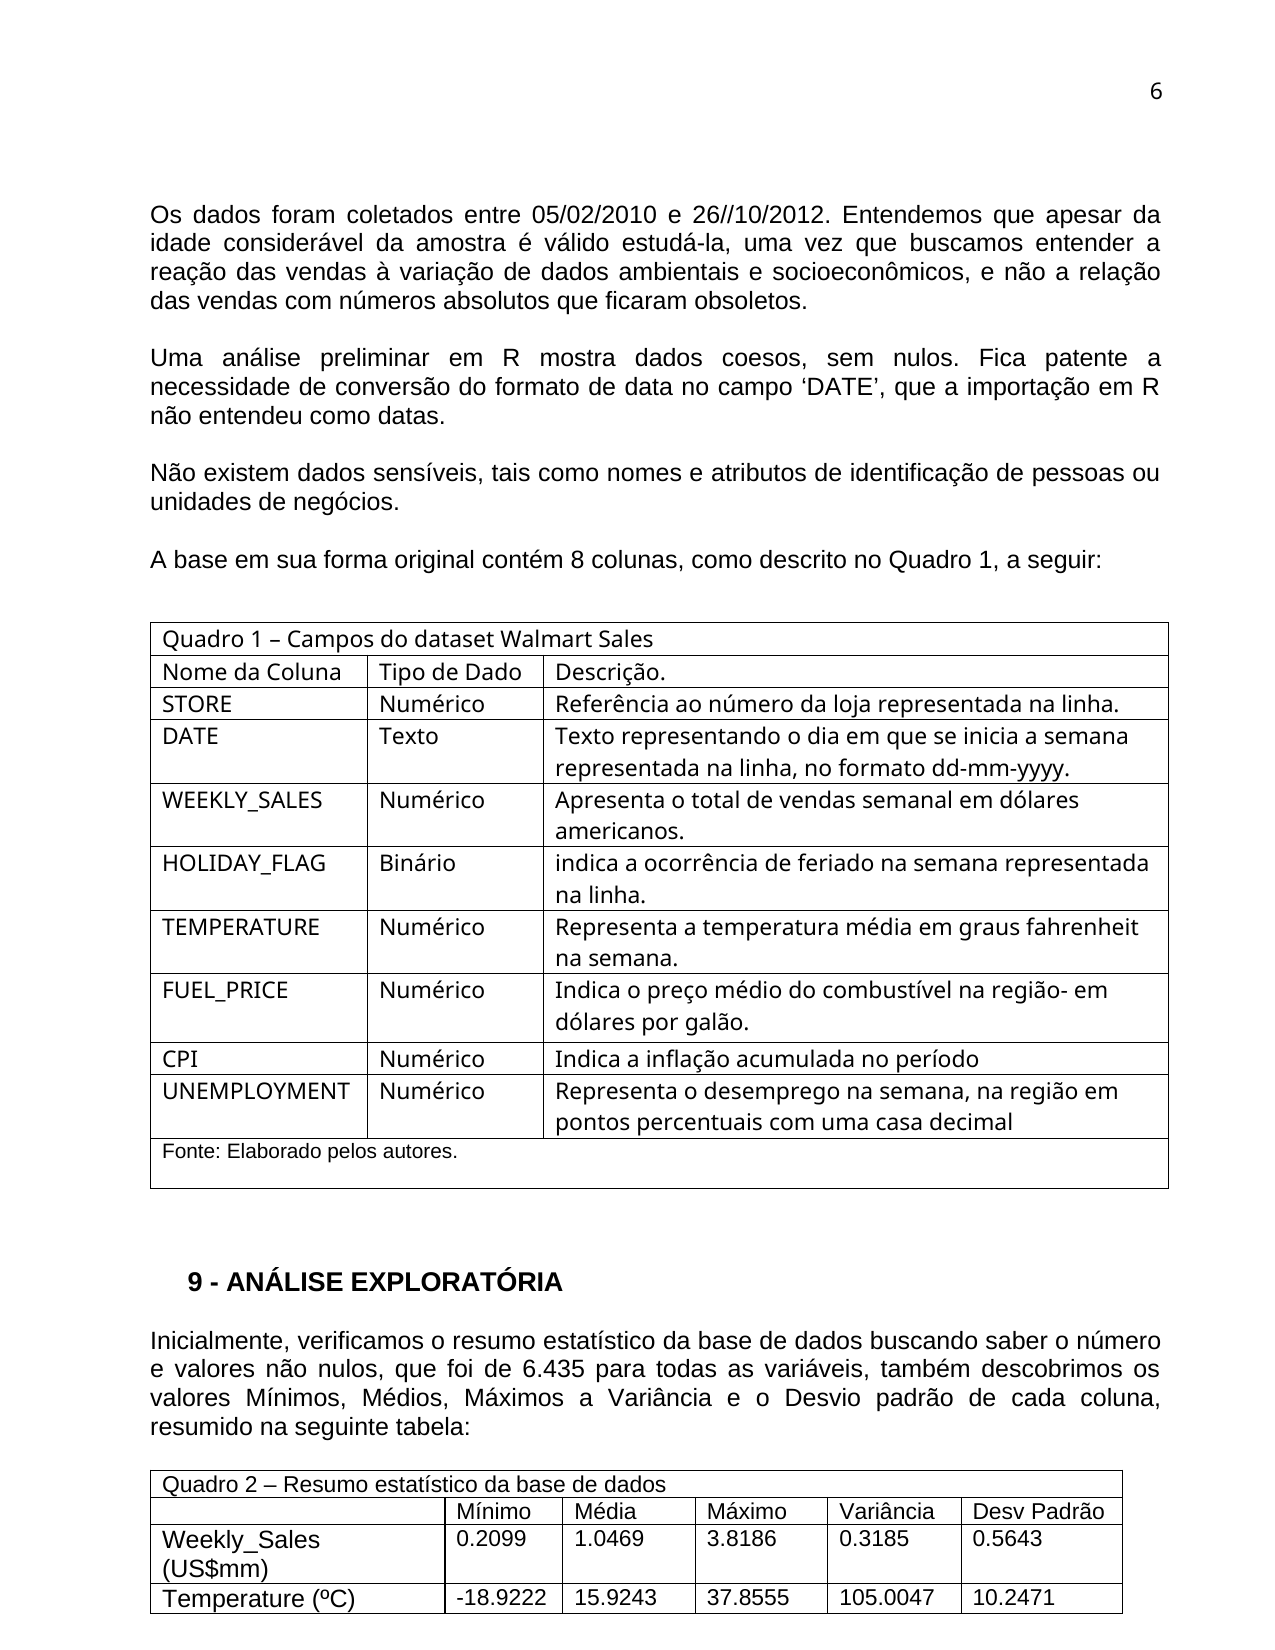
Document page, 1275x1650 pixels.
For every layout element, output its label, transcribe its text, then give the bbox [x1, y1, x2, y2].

table_cell Tipo de Dado [368, 656, 543, 687]
table_cell 105.0047 [828, 1584, 961, 1613]
table_cell 3.8186 [696, 1525, 827, 1583]
table_cell 37.8555 [696, 1584, 827, 1613]
table_cell Numérico [368, 688, 543, 719]
table_header Quadro 2 – Resumo estatístico da base de dados [151, 1471, 1122, 1497]
table_cell Numérico [368, 911, 543, 973]
text Uma análise preliminar em R mostra dados coesos, sem nulos. Fica patente a necessidade de conversão do formato de data no campo ‘DATE’, que a importação em R não entendeu como datas. [150, 343, 1162, 429]
text A base em sua forma original contém 8 colunas, como descrito no Quadro 1, a seguir: [150, 544, 1162, 573]
table_cell -18.9222 [446, 1584, 562, 1613]
table_cell STORE [151, 688, 367, 719]
table_cell 1.0469 [563, 1525, 695, 1583]
table_cell Numérico [368, 1043, 543, 1074]
table_cell Numérico [368, 974, 543, 1042]
text Os dados foram coletados entre 05/02/2010 e 26//10/2012. Entendemos que apesar da idade considerável da amostra é válido estudá-la, uma vez que buscamos entender a reação das vendas à variação de dados ambientais e socioeconômicos, e não a relação das vendas com números absolutos que ficaram obsoletos. [150, 199, 1162, 314]
table_cell UNEMPLOYMENT [151, 1075, 367, 1137]
table_cell Variância [828, 1498, 961, 1524]
table_cell indica a ocorrência de feriado na semana representada na linha. [544, 847, 1168, 910]
table_cell Numérico [368, 784, 543, 846]
table_cell Máximo [696, 1498, 827, 1524]
text Não existem dados sensíveis, tais como nomes e atributos de identificação de pessoas ou unidades de negócios. [150, 458, 1162, 516]
table_cell Texto representando o dia em que se inicia a semana representada na linha, no formato dd-mm-yyyy. [544, 720, 1168, 783]
table_cell Texto [368, 720, 543, 783]
table_cell Representa a temperatura média em graus fahrenheit na semana. [544, 911, 1168, 973]
table_cell TEMPERATURE [151, 911, 367, 973]
table_cell Indica o preço médio do combustível na região- em dólares por galão. [544, 974, 1168, 1042]
table_cell Weekly_Sales (US$mm) [151, 1525, 444, 1583]
table_cell Representa o desemprego na semana, na região em pontos percentuais com uma casa decimal [544, 1075, 1168, 1137]
table_cell Binário [368, 847, 543, 910]
table_cell Fonte: Elaborado pelos autores. [151, 1139, 1168, 1187]
table_cell Mínimo [446, 1498, 562, 1524]
table_cell Nome da Coluna [151, 656, 367, 687]
table_cell Desv Padrão [962, 1498, 1122, 1524]
table_cell HOLIDAY_FLAG [151, 847, 367, 910]
table_cell DATE [151, 720, 367, 783]
table_cell [151, 1498, 444, 1524]
table_cell Descrição. [544, 656, 1168, 687]
table_cell 10.2471 [962, 1584, 1122, 1613]
table_cell Indica a inflação acumulada no período [544, 1043, 1168, 1074]
table_cell 15.9243 [563, 1584, 695, 1613]
table_cell Referência ao número da loja representada na linha. [544, 688, 1168, 719]
table_cell Temperature (ºC) [151, 1584, 444, 1613]
table_cell Apresenta o total de vendas semanal em dólares americanos. [544, 784, 1168, 846]
text Inicialmente, verificamos o resumo estatístico da base de dados buscando saber o número e valores não nulos, que foi de 6.435 para todas as variáveis, também descobrimos os valores Mínimos, Médios, Máximos a Variância e o Desvio padrão de cada coluna, resumido na seguinte tabela: [150, 1326, 1162, 1441]
table_cell 0.2099 [446, 1525, 562, 1583]
table_cell CPI [151, 1043, 367, 1074]
table_cell 0.3185 [828, 1525, 961, 1583]
table_cell FUEL_PRICE [151, 974, 367, 1042]
table_cell 0.5643 [962, 1525, 1122, 1583]
subtitle 9 - ANÁLISE EXPLORATÓRIA [150, 1266, 1162, 1297]
table_cell WEEKLY_SALES [151, 784, 367, 846]
table_cell Média [563, 1498, 695, 1524]
table_cell Numérico [368, 1075, 543, 1137]
table_header Quadro 1 – Campos do dataset Walmart Sales [151, 623, 1168, 654]
